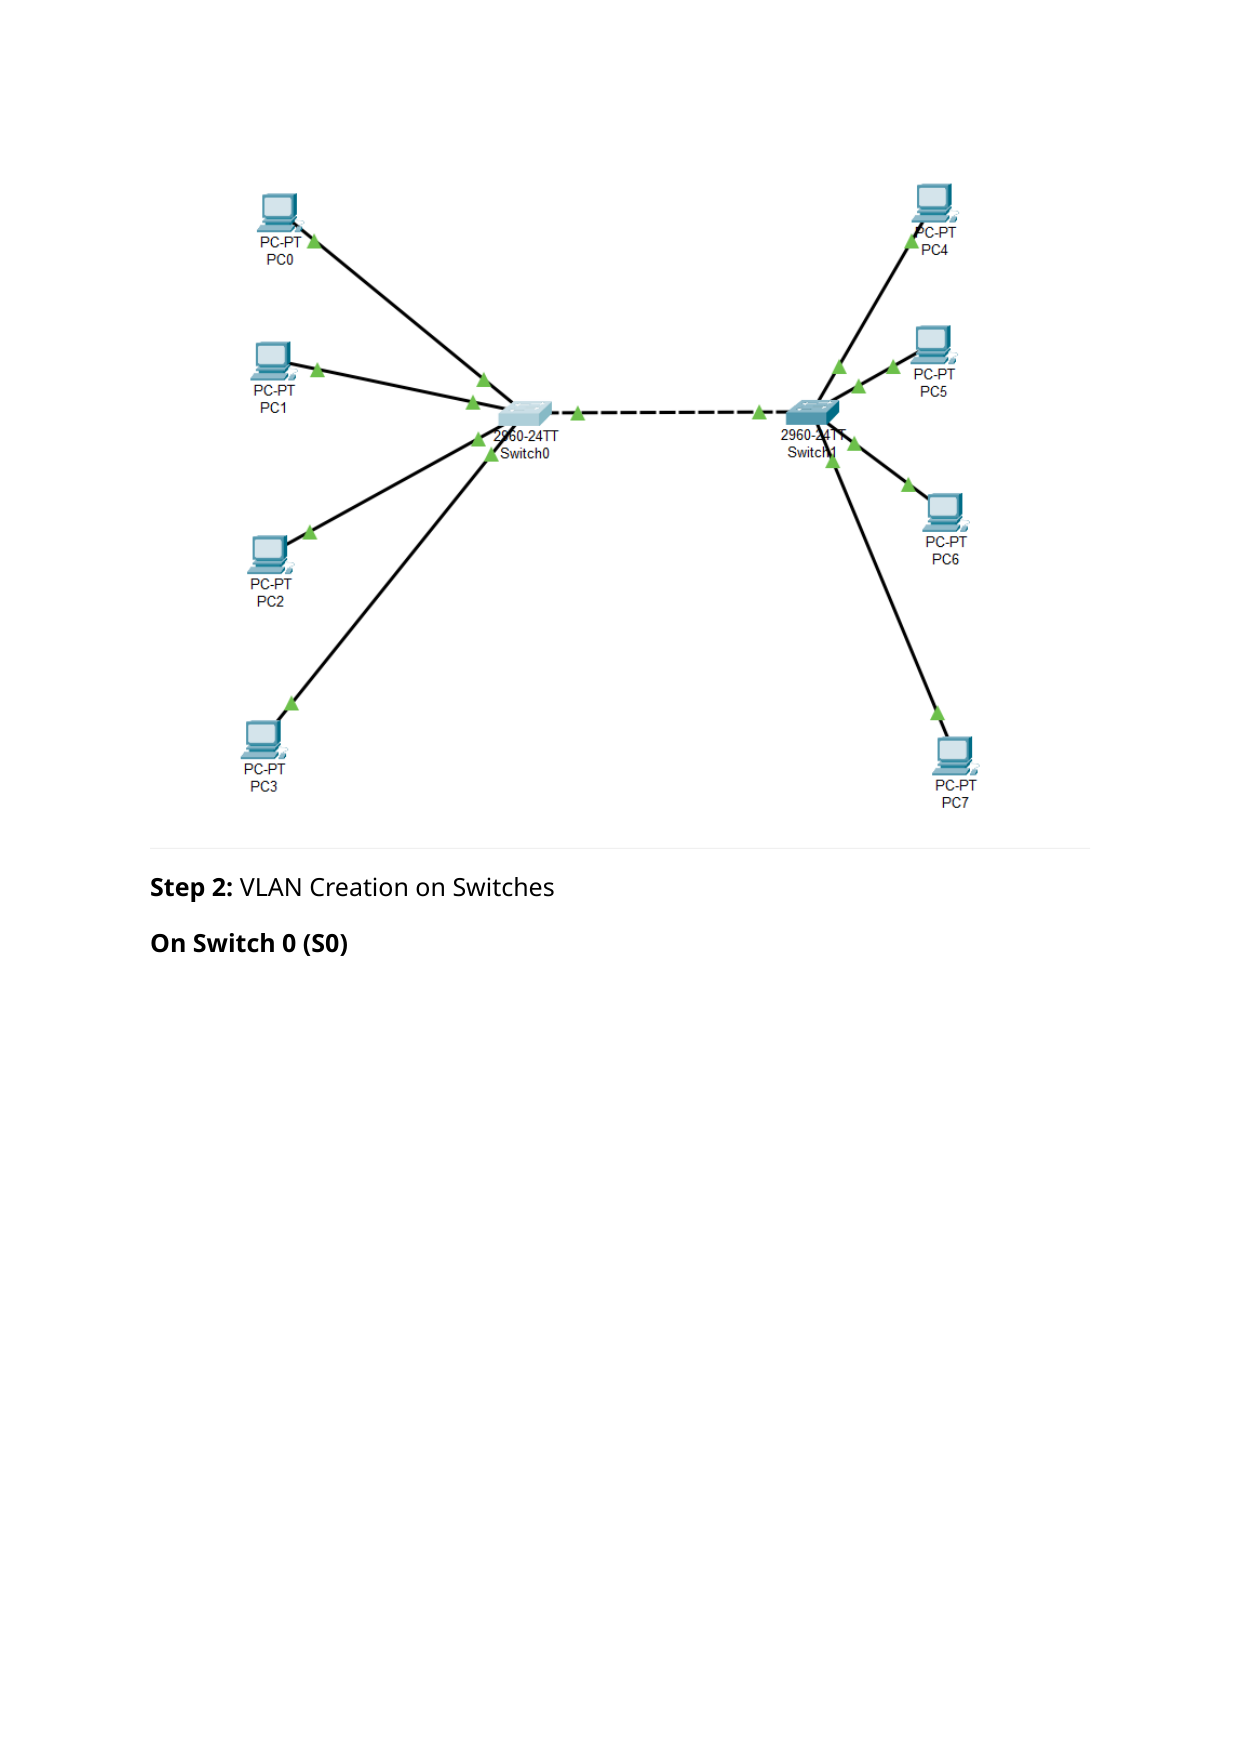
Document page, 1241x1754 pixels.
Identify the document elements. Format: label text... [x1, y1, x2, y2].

text Step 2: VLAN Creation on Switches [150, 870, 1090, 904]
picture [150, 150, 1091, 849]
text On Switch 0 (S0) [150, 926, 1090, 960]
